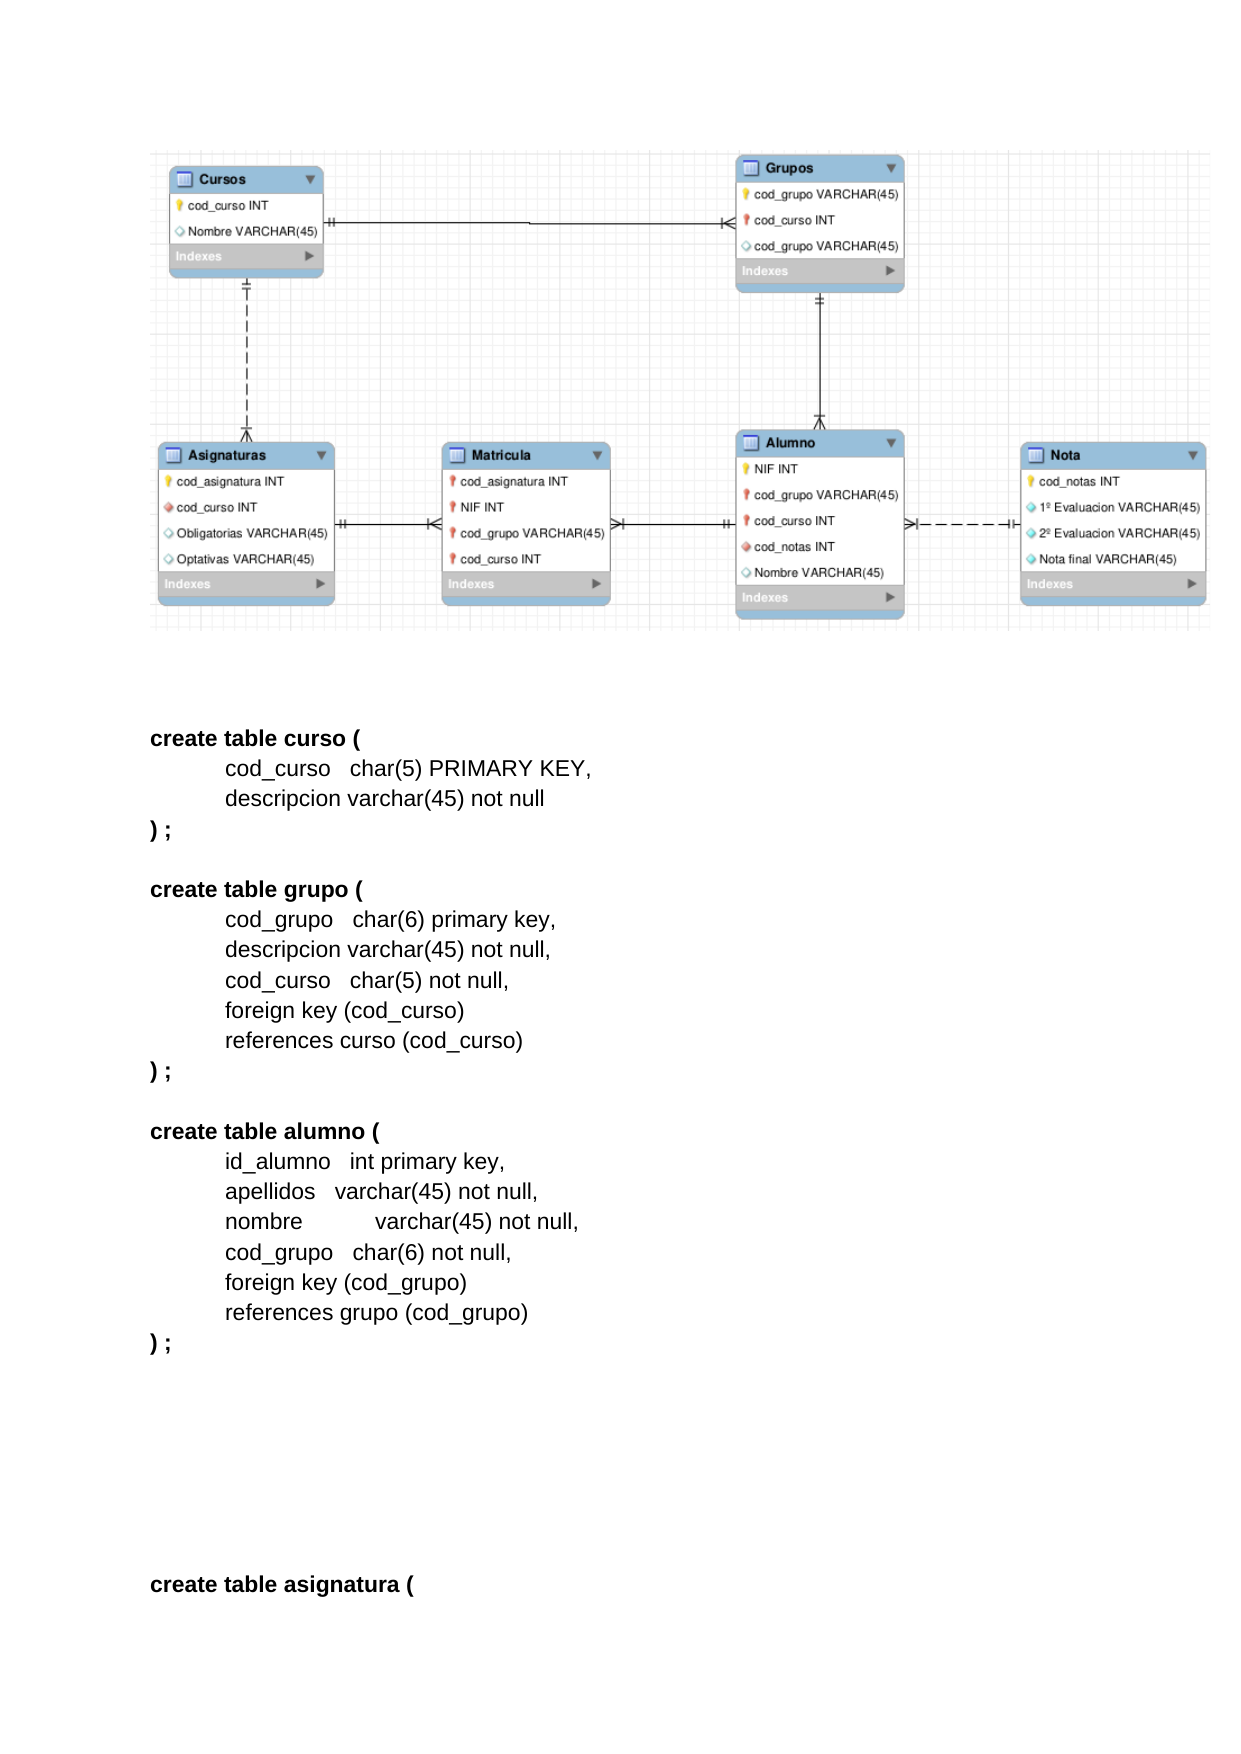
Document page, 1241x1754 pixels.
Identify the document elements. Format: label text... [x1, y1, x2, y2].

text create table asignatura ( [150, 1571, 1090, 1597]
text id_alumno int primary key, [150, 1148, 1090, 1174]
text references grupo (cod_grupo) [150, 1299, 1090, 1325]
text foreign key (cod_curso) [150, 997, 1090, 1023]
text references curso (cod_curso) [150, 1027, 1090, 1053]
text create table alumno ( [150, 1118, 1090, 1144]
text cod_curso char(5) not null, [150, 967, 1090, 993]
text nombre varchar(45) not null, [150, 1208, 1090, 1235]
text foreign key (cod_grupo) [150, 1269, 1090, 1295]
text ) ; [150, 1057, 1090, 1084]
text create table grupo ( [150, 876, 1090, 902]
text ) ; [150, 1329, 1090, 1356]
text apellidos varchar(45) not null, [150, 1178, 1090, 1204]
picture [150, 150, 1211, 631]
text descripcion varchar(45) not null [150, 785, 1090, 812]
text ) ; [150, 816, 1090, 842]
text cod_grupo char(6) not null, [150, 1238, 1090, 1265]
text cod_grupo char(6) primary key, [150, 906, 1090, 933]
text create table curso ( [150, 725, 1090, 751]
text cod_curso char(5) PRIMARY KEY, [150, 755, 1090, 782]
text descripcion varchar(45) not null, [150, 936, 1090, 963]
